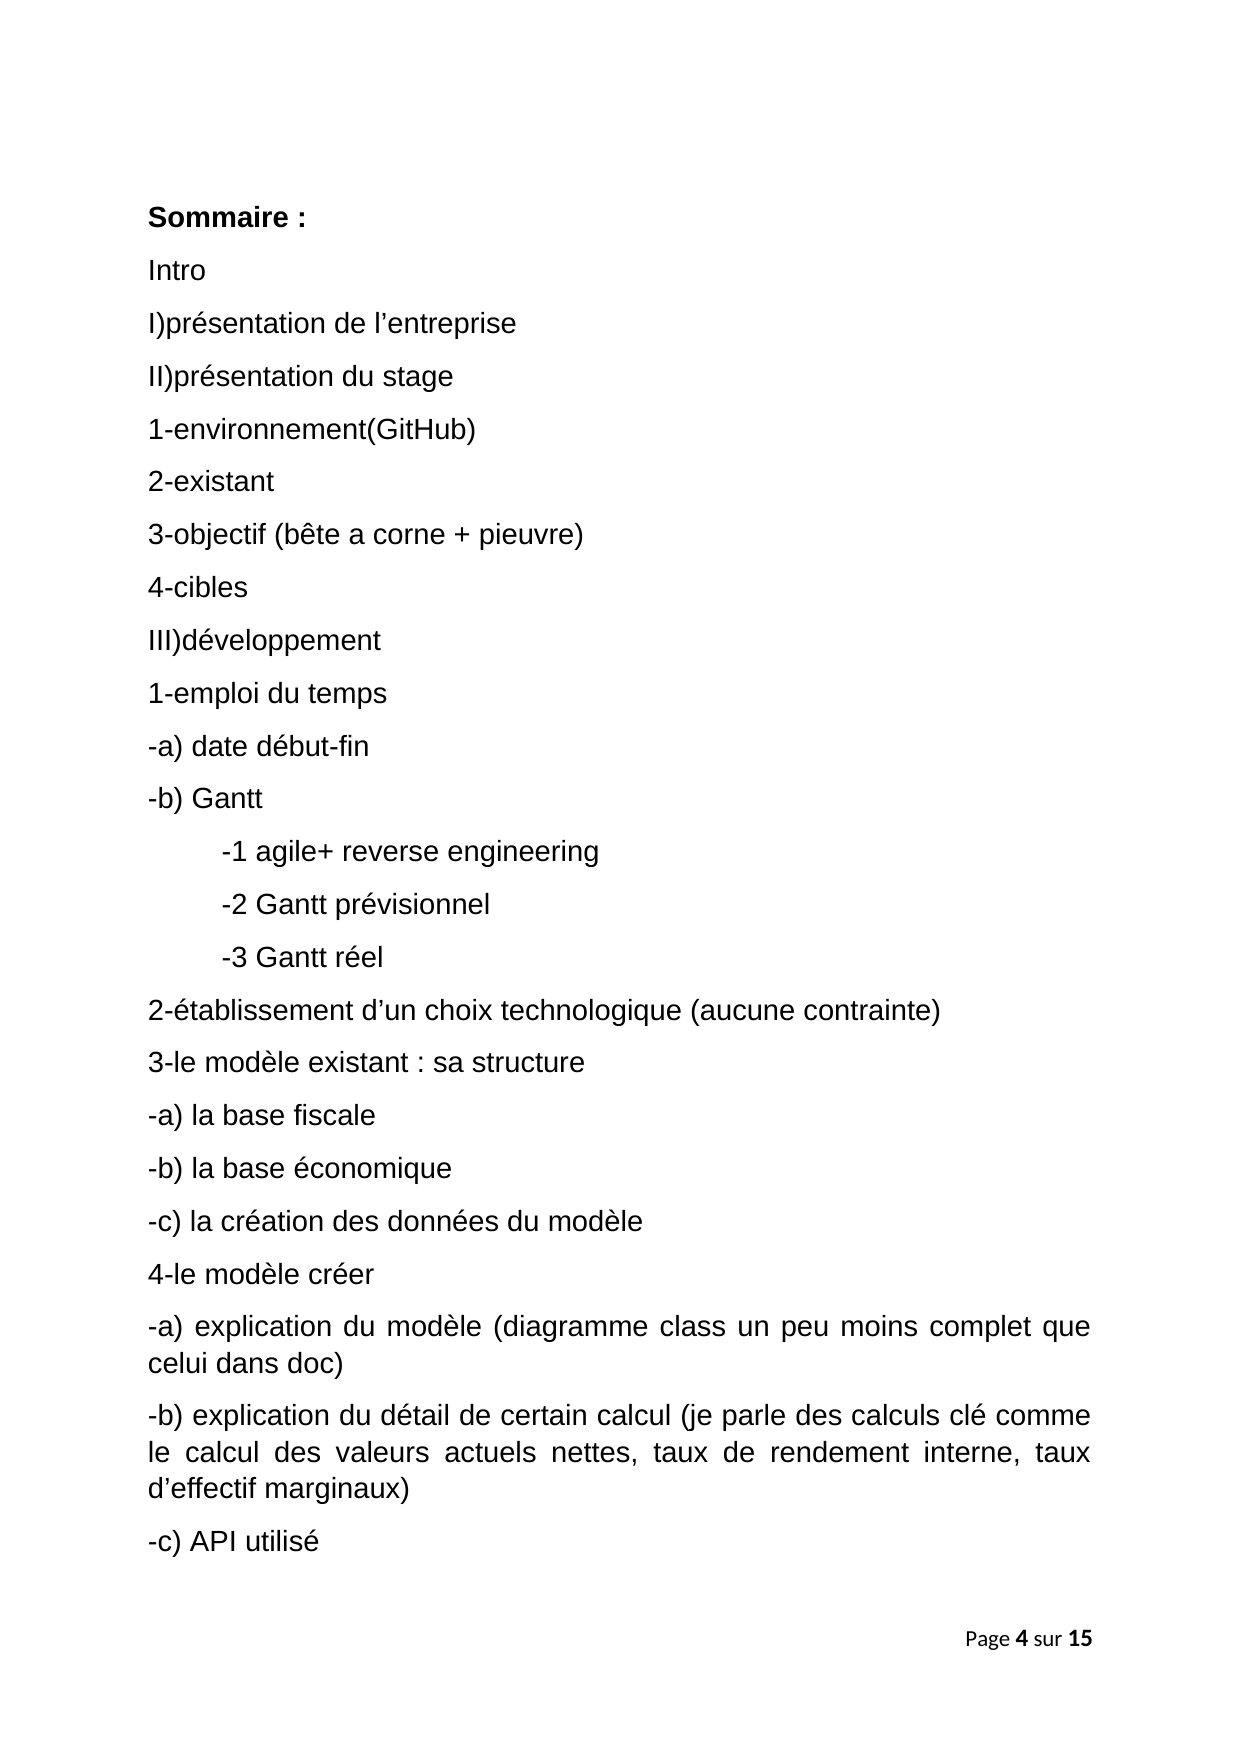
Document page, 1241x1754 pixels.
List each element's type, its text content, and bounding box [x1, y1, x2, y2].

text 2-établissement d’un choix technologique (aucune contrainte) [148, 993, 1093, 1026]
text -3 Gantt réel [148, 940, 1093, 973]
text -c) la création des données du modèle [148, 1204, 1093, 1237]
text 1-environnement(GitHub) [148, 412, 1093, 445]
text -a) la base fiscale [148, 1098, 1093, 1132]
text Sommaire : [148, 200, 1093, 234]
text -a) date début-fin [148, 728, 1093, 762]
text -b) Gantt [148, 781, 1093, 815]
text III)développement [148, 623, 1093, 656]
text -2 Gantt prévisionnel [148, 887, 1093, 921]
text 4-cibles [148, 570, 1093, 604]
text I)présentation de l’entreprise [148, 306, 1093, 339]
text II)présentation du stage [148, 359, 1093, 392]
text 1-emploi du temps [148, 676, 1093, 709]
text 3-objectif (bête a corne + pieuvre) [148, 517, 1093, 551]
text 3-le modèle existant : sa structure [148, 1045, 1093, 1079]
text -a) explication du modèle (diagramme class un peu moins complet que celui dans doc) [148, 1309, 1093, 1379]
text -1 agile+ reverse engineering [148, 834, 1093, 868]
text 2-existant [148, 464, 1093, 498]
text -b) la base économique [148, 1151, 1093, 1184]
text Intro [148, 253, 1093, 287]
text 4-le modèle créer [148, 1257, 1093, 1290]
text -c) API utilisé [148, 1523, 1093, 1557]
